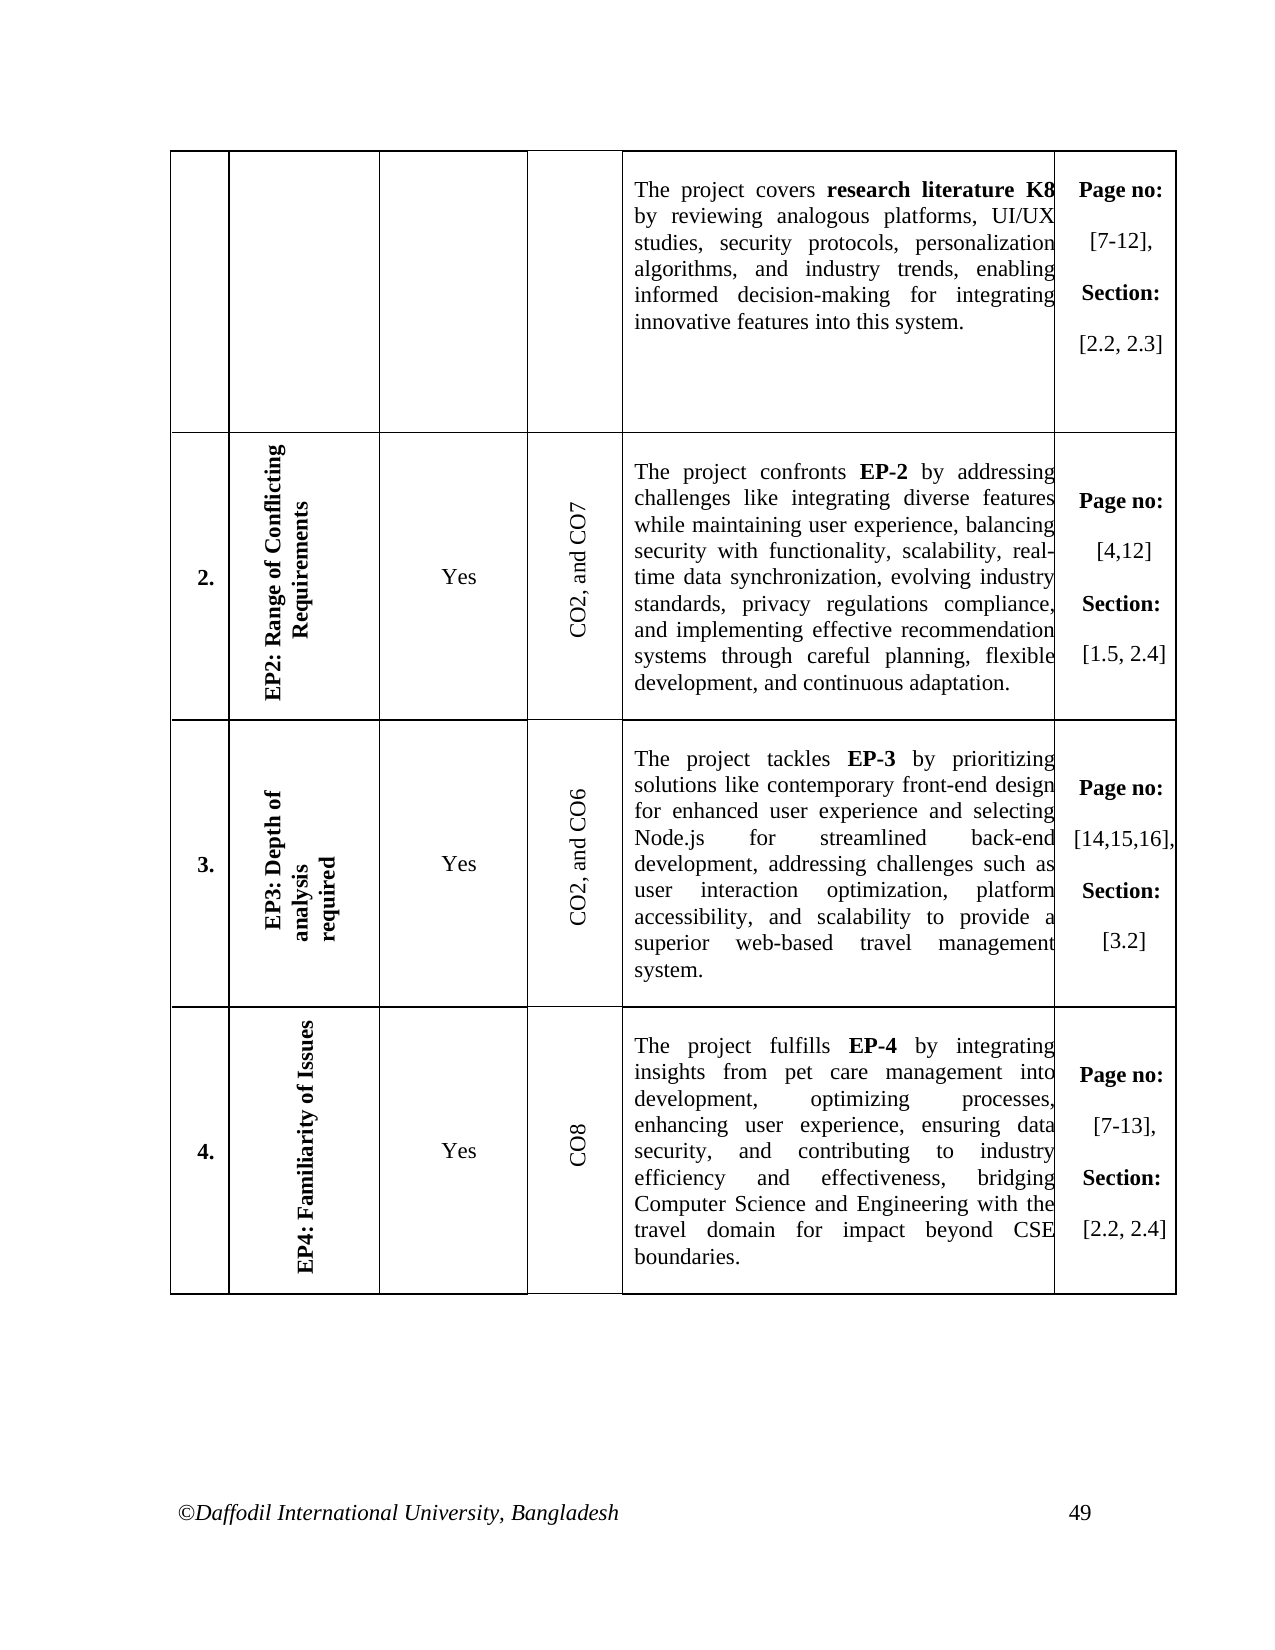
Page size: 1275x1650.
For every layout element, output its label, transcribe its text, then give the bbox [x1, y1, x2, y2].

table_cell EP4: Familiarity of Issues [230, 1008, 379, 1293]
table_cell 4. [171, 1007, 228, 1293]
table_header Page no: [7-12], Section: [2.2, 2.3] [1055, 152, 1175, 432]
table_cell CO8 [528, 1007, 622, 1293]
table_cell CO2, and CO7 [528, 433, 622, 719]
table_cell EP2: Range of Conflicting Requirements [230, 433, 379, 719]
table_cell The project tackles EP-3 by prioritizing solutions like contemporary front-end design for enhanced user experience and selecting Node.js for streamlined back-end development, addressing challenges such as user interaction optimization, platform accessibility, and scalability to provide a superior web-based travel management system. [623, 721, 1054, 1006]
table_cell Page no: [14,15,16], Section: [3.2] [1055, 721, 1175, 1006]
table_header [380, 152, 527, 432]
table_cell 3. [171, 720, 228, 1006]
table_cell Yes [380, 433, 527, 719]
table_cell Page no: [7-13], Section: [2.2, 2.4] [1055, 1008, 1175, 1293]
table_cell The project confronts EP-2 by addressing challenges like integrating diverse features while maintaining user experience, balancing security with functionality, scalability, real- time data synchronization, evolving industry standards, privacy regulations compliance, and implementing effective recommendation systems through careful planning, flexible development, and continuous adaptation. [623, 433, 1054, 719]
table_cell EP3: Depth of analysis required [230, 721, 379, 1006]
table_cell Yes [380, 1008, 527, 1293]
table_cell 2. [171, 433, 228, 719]
table_header [171, 152, 228, 432]
table_cell Page no: [4,12] Section: [1.5, 2.4] [1055, 433, 1175, 719]
table_header The project covers research literature K8 by reviewing analogous platforms, UI/UX studies, security protocols, personalization algorithms, and industry trends, enabling informed decision-making for integrating innovative features into this system. [623, 152, 1054, 432]
table_header [230, 152, 379, 432]
table_cell CO2, and CO6 [528, 720, 622, 1006]
table_header [528, 151, 622, 432]
table_cell Yes [380, 721, 527, 1006]
table_cell The project fulfills EP-4 by integrating insights from pet care management into development, optimizing processes, enhancing user experience, ensuring data security, and contributing to industry efficiency and effectiveness, bridging Computer Science and Engineering with the travel domain for impact beyond CSE boundaries. [623, 1008, 1054, 1293]
